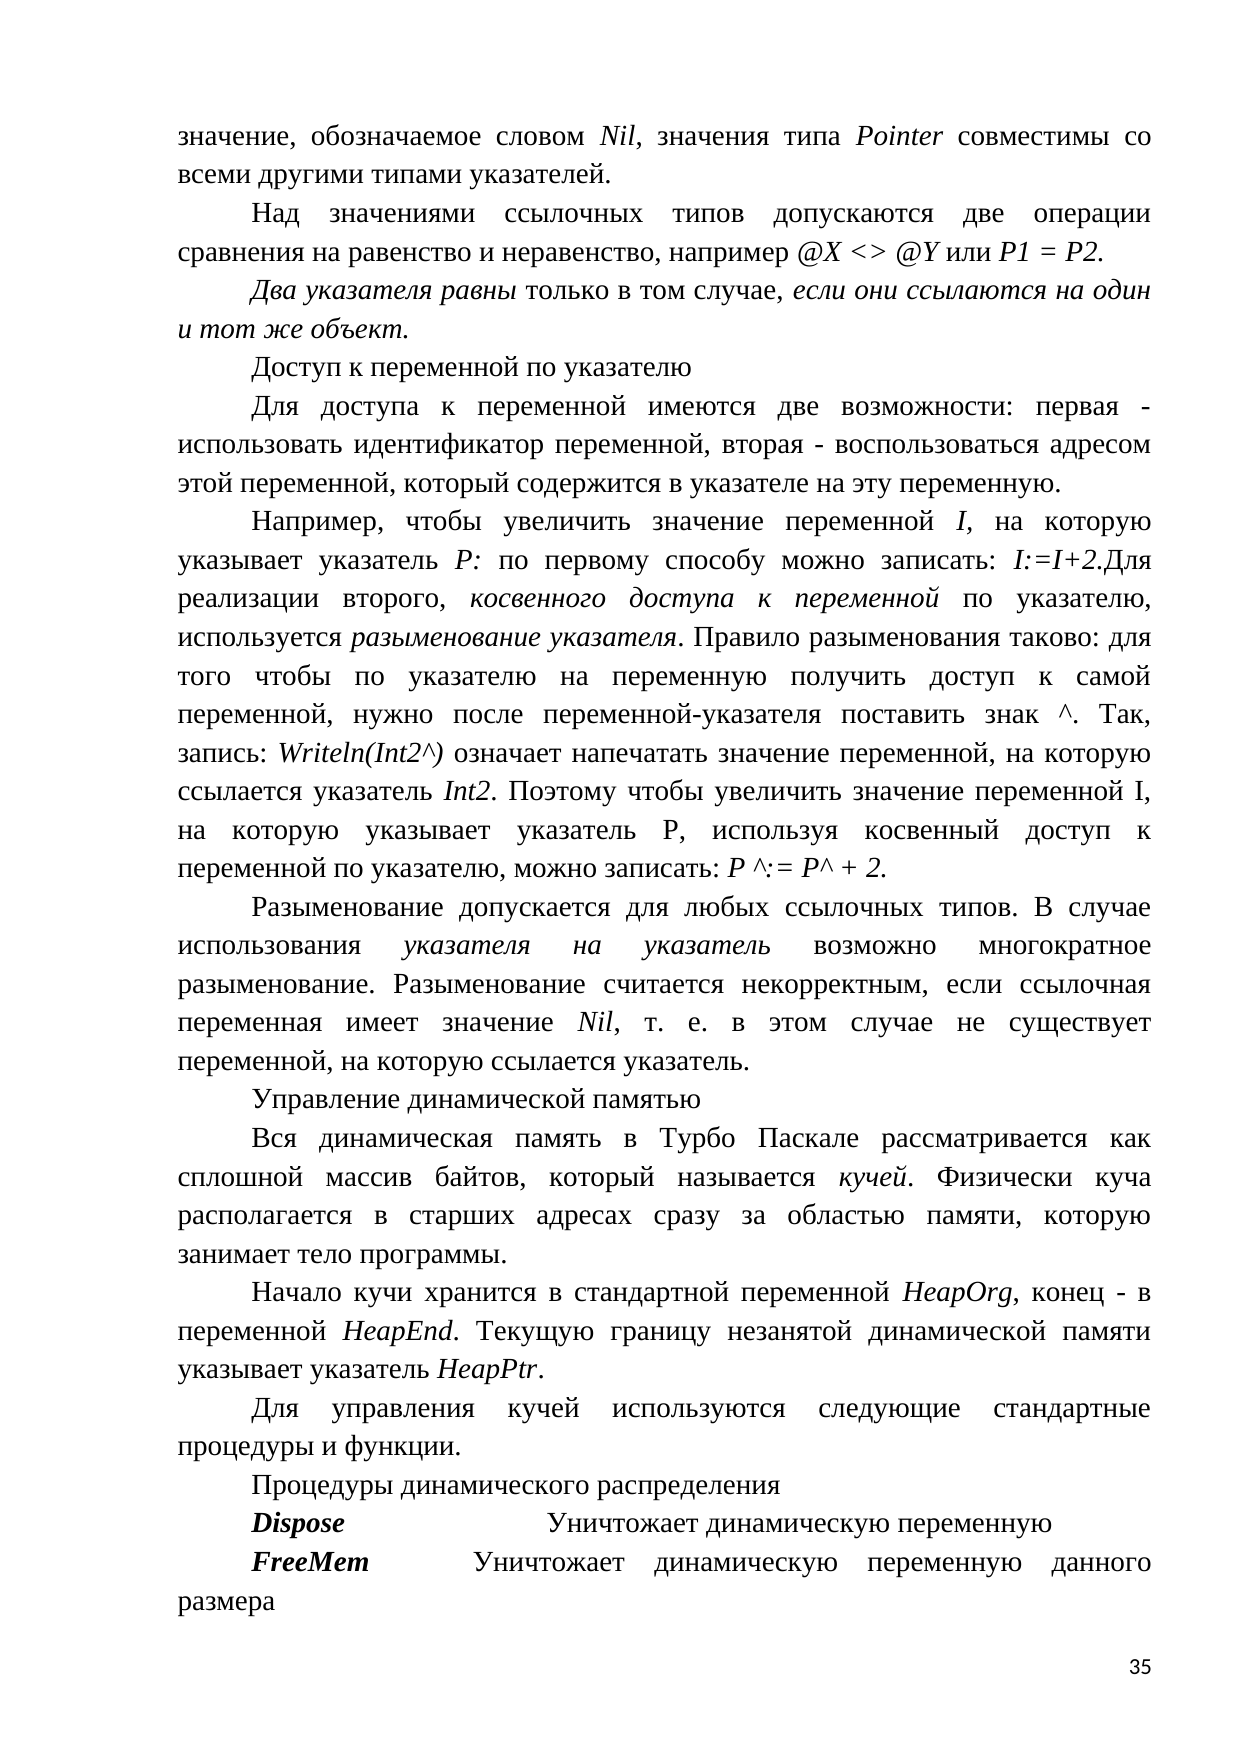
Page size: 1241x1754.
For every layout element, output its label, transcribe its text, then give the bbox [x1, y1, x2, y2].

text Управление динамической памятью [177, 1082, 1152, 1115]
text Вся динамическая память в Турбо Паскале рассматривается как сплошной массив байтов, который называется кучей. Физически куча располагается в старших адресах сразу за областью памяти, которую занимает тело программы. [177, 1120, 1152, 1269]
text Процедуры динамического распределения [177, 1467, 1152, 1501]
text Для доступа к переменной имеются две возможности: первая - использовать идентификатор переменной, вторая - воспользоваться адресом этой переменной, который содержится в указателе на эту переменную. [177, 388, 1152, 498]
text FreeMem Уничтожает динамическую переменную данного размера [177, 1544, 1152, 1616]
text Начало кучи хранится в стандартной переменной HeapOrg, конец - в переменной HeapEnd. Текущую границу незанятой динамической памяти указывает указатель HeapPtr. [177, 1274, 1152, 1385]
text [177, 118, 1152, 190]
text Два указателя равны только в том случае, если они ссылаются на один и тот же объект. [177, 272, 1152, 344]
text Над значениями ссылочных типов допускаются две операции сравнения на равенство и неравенство, например @Х <> @Y или Р1 = Р2. [177, 195, 1152, 267]
text Разыменование допускается для любых ссылочных типов. В случае использования указателя на указатель возможно многократное разыменование. Разыменование считается некорректным, если ссылочная переменная имеет значение Nil, т. е. в этом случае не существует переменной, на которую ссылается указатель. [177, 889, 1152, 1077]
text Dispose Уничтожает динамическую переменную [177, 1506, 1152, 1539]
text Доступ к переменной по указателю [177, 349, 1152, 383]
text Для управления кучей используются следующие стандартные процедуры и функции. [177, 1390, 1152, 1462]
text Например, чтобы увеличить значение переменной I, на которую указывает указатель Р: по первому способу можно записать: I:=I+2.Для реализации второго, косвенного доступа к переменной по указателю, используется разыменование указателя. Правило разыменования таково: для того чтобы по указателю на переменную получить доступ к самой переменной, нужно после переменной-указателя поставить знак ^. Так, запись: Writeln(Int2^) означает напечатать значение переменной, на которую ссылается указатель Int2. Поэтому чтобы увеличить значение переменной I, на которую указывает указатель Р, используя косвенный доступ к переменной по указателю, можно записать: Р ^:= P^ + 2. [177, 503, 1152, 884]
